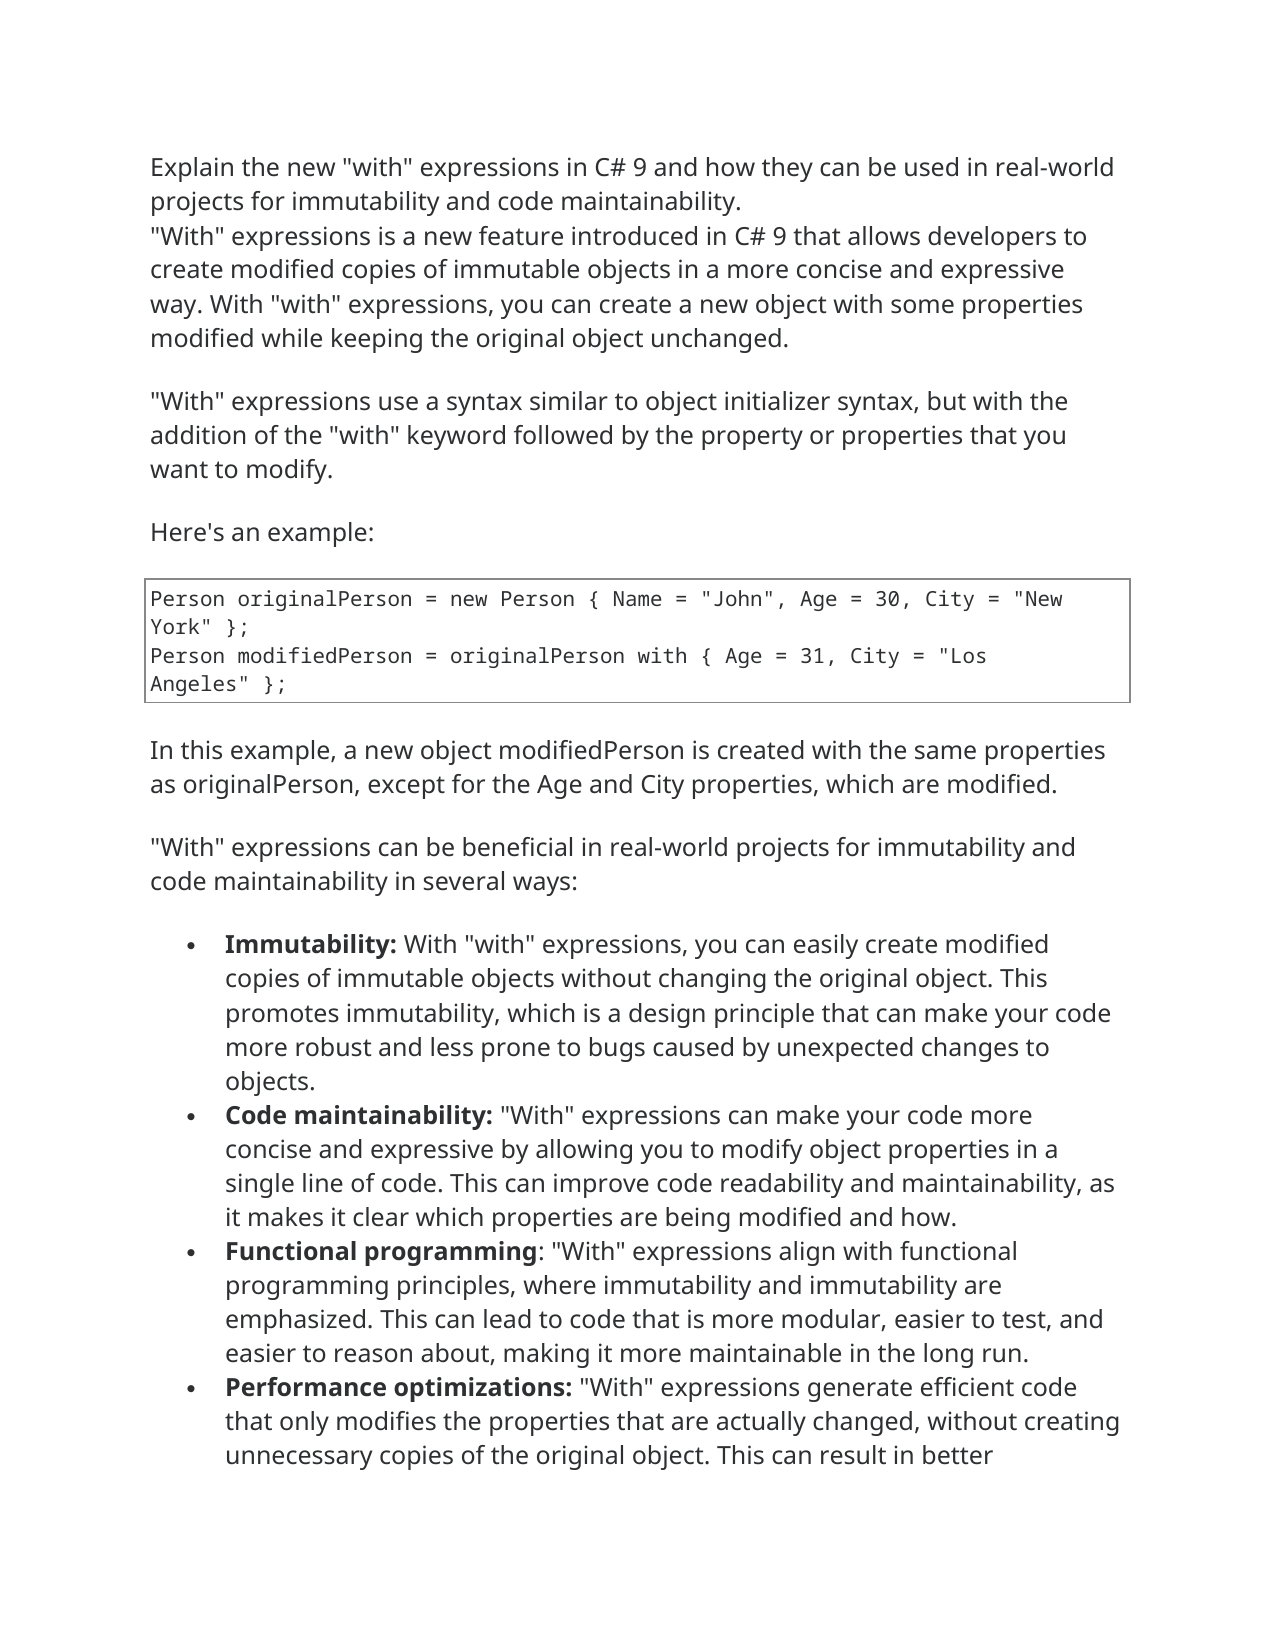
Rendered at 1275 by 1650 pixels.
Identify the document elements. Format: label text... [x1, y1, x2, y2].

list Immutability: With "with" expressions, you can easily create modified copies of immutable objects without changing the original object. This promotes immutability, which is a design principle that can make your code more robust and less prone to bugs caused by unexpected changes to objects. [187, 927, 1125, 1097]
text Person originalPerson = new Person { Name = "John", Age = 30, City = "New York" }; [146, 580, 1129, 635]
text In this example, a new object modifiedPerson is created with the same properties as originalPerson, except for the Age and City properties, which are modified. [150, 732, 1125, 801]
text Here's an example: [150, 515, 1125, 549]
text "With" expressions is a new feature introduced in C# 9 that allows developers to create modified copies of immutable objects in a more concise and expressive way. With "with" expressions, you can create a new object with some properties modified while keeping the original object unchanged. [150, 218, 1125, 354]
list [187, 1370, 1125, 1472]
list Code maintainability: "With" expressions can make your code more concise and expressive by allowing you to modify object properties in a single line of code. This can improve code readability and maintainability, as it makes it clear which properties are being modified and how. [187, 1097, 1125, 1234]
text Person modifiedPerson = originalPerson with { Age = 31, City = "Los Angeles" }; [146, 635, 1129, 702]
list Functional programming: "With" expressions align with functional programming principles, where immutability and immutability are emphasized. This can lead to code that is more modular, easier to test, and easier to reason about, making it more maintainable in the long run. [187, 1234, 1125, 1370]
text Explain the new "with" expressions in C# 9 and how they can be used in real-world projects for immutability and code maintainability. [150, 150, 1125, 218]
text "With" expressions can be beneficial in real-world projects for immutability and code maintainability in several ways: [150, 830, 1125, 898]
text "With" expressions use a syntax similar to object initializer syntax, but with the addition of the "with" keyword followed by the property or properties that you want to modify. [150, 383, 1125, 486]
